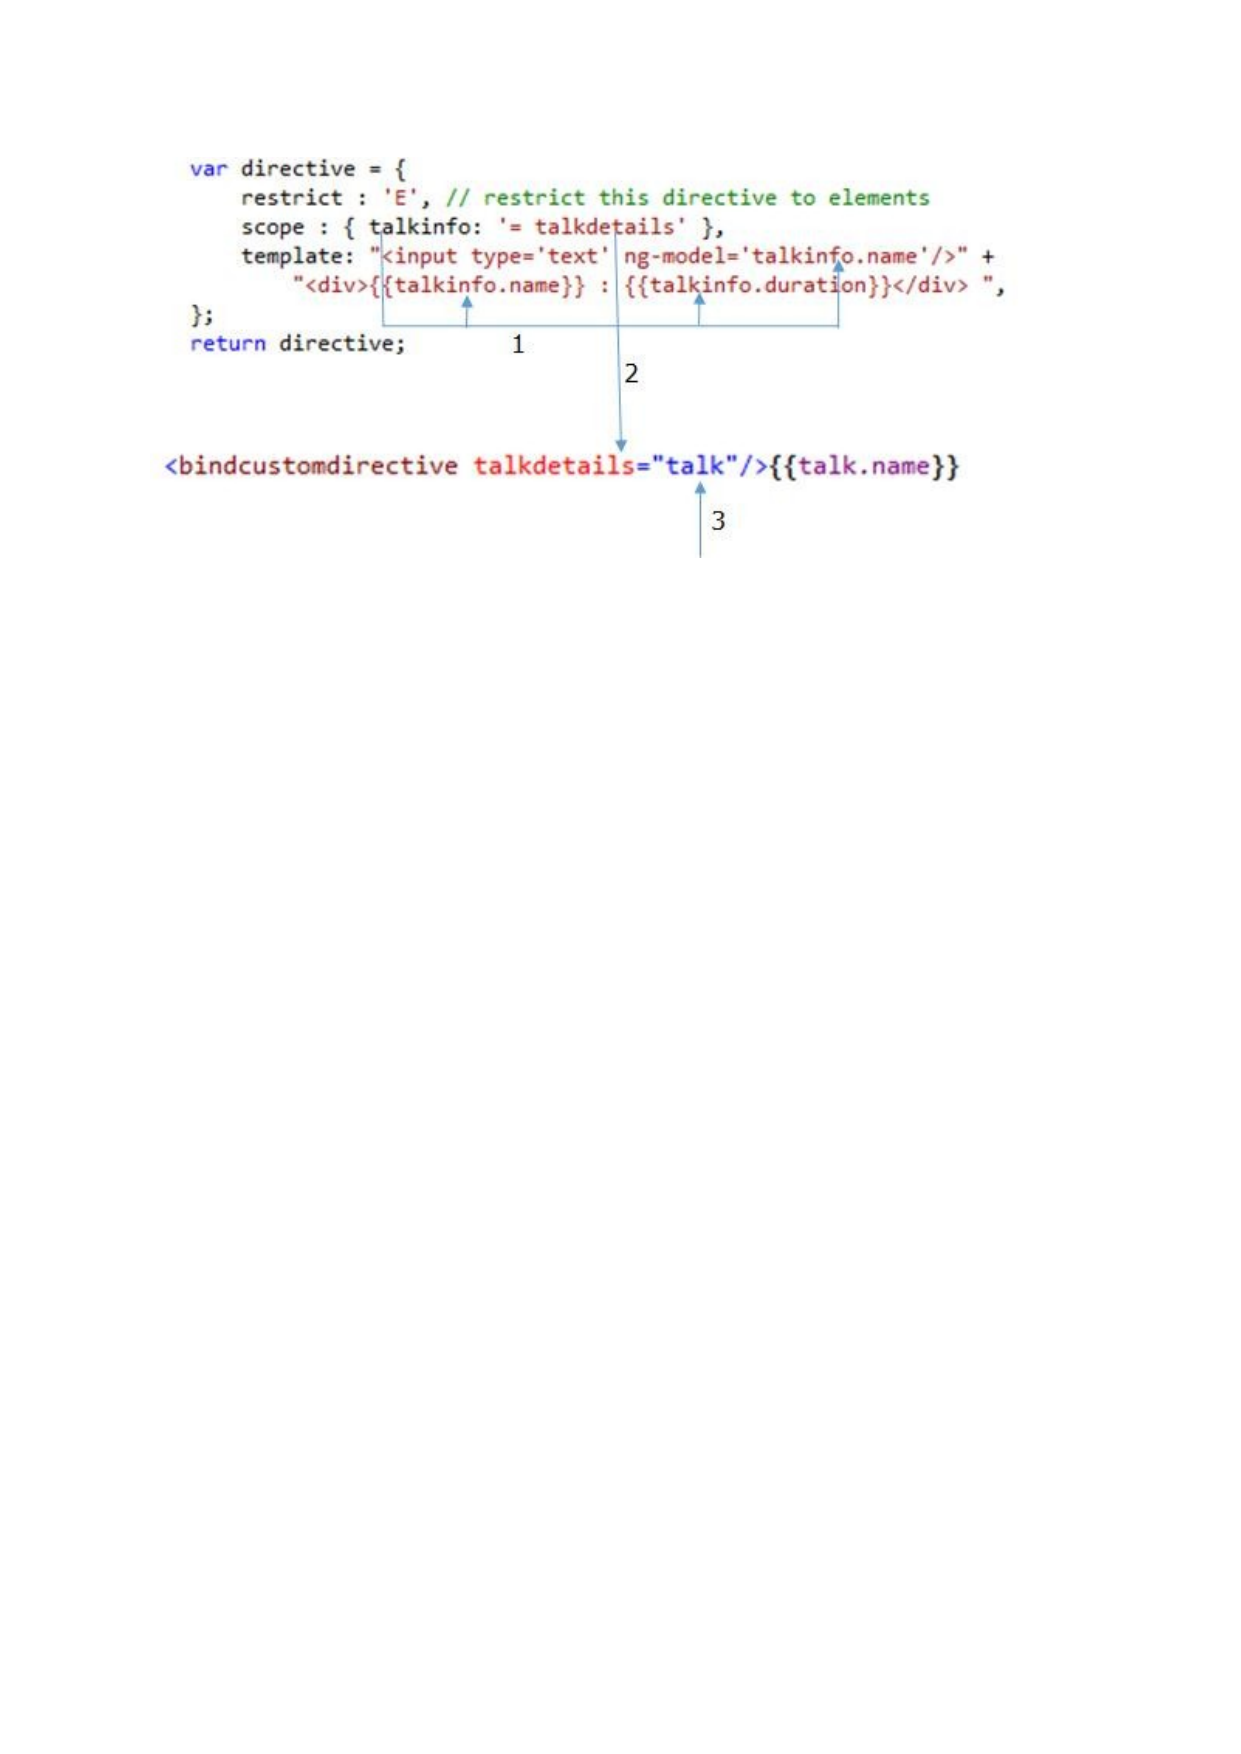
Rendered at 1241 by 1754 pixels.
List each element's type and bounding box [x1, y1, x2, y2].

picture [150, 157, 1019, 558]
